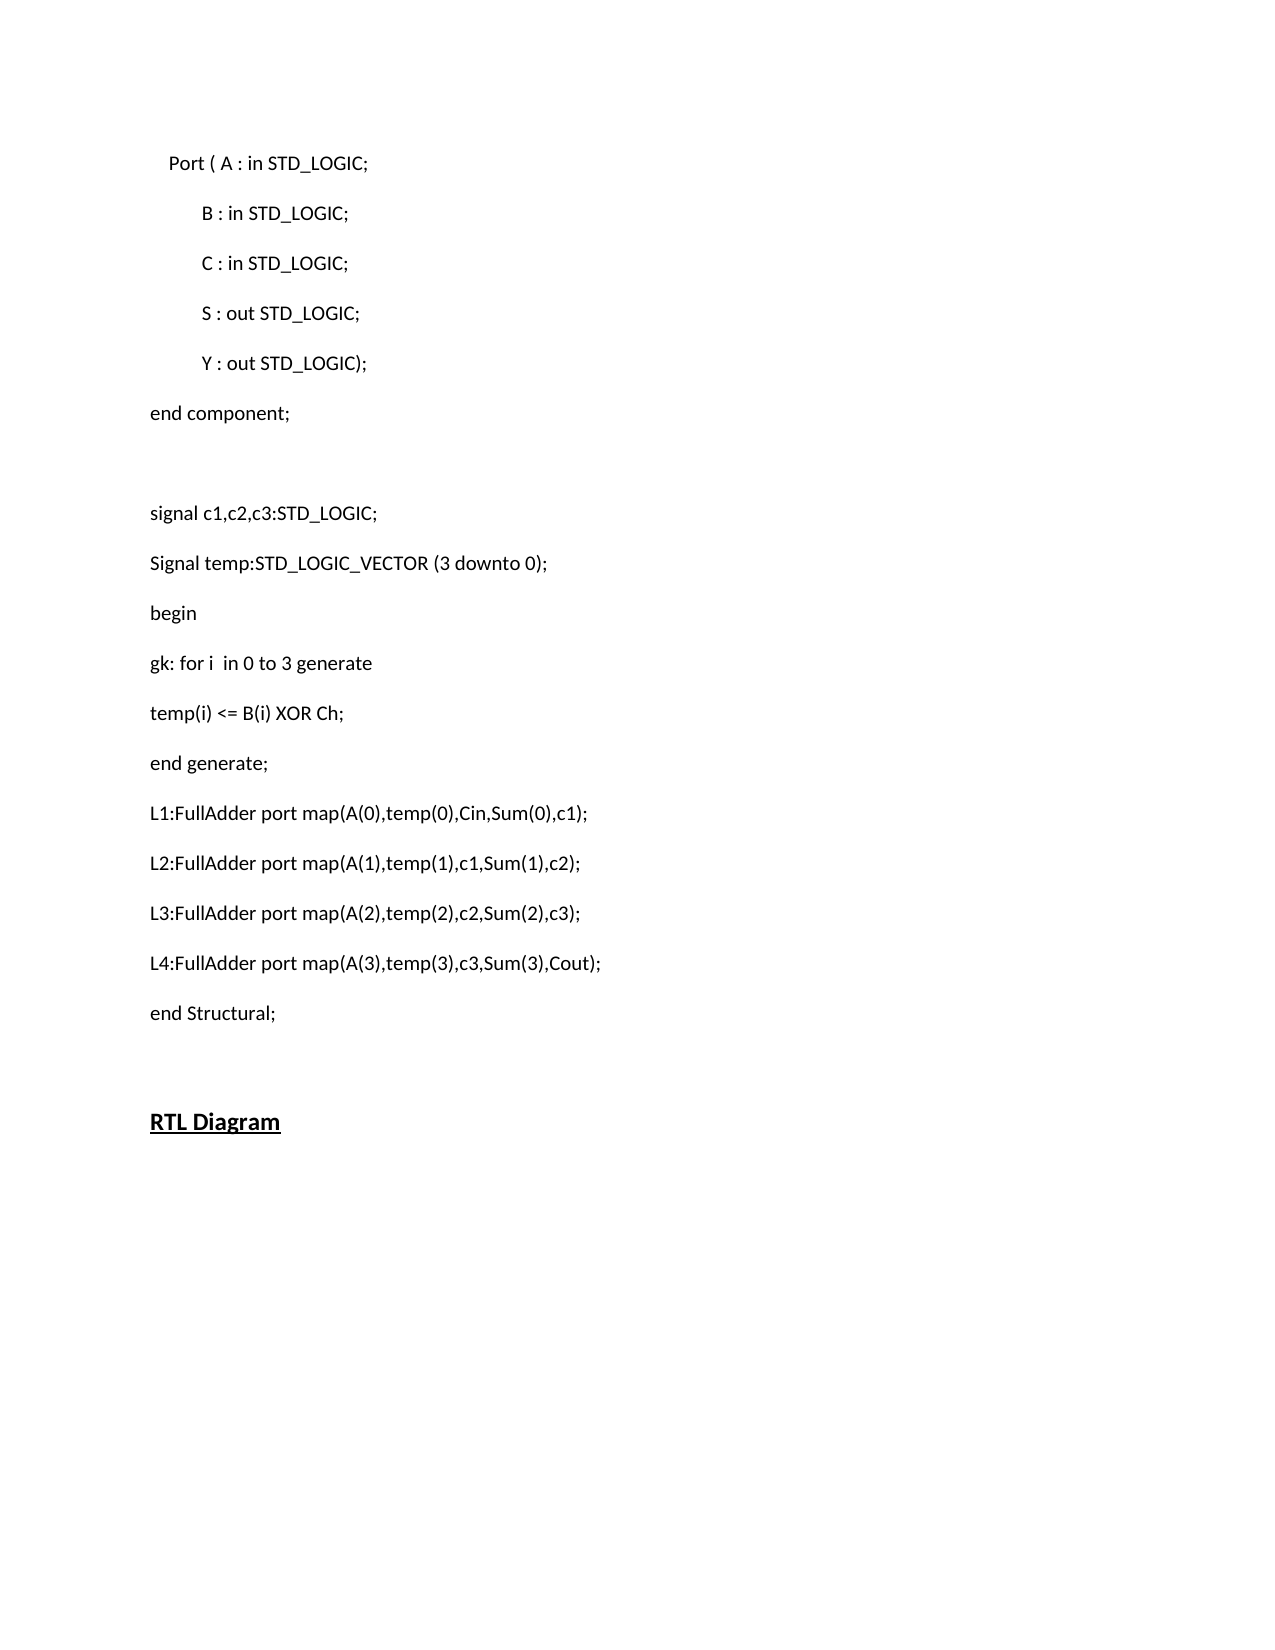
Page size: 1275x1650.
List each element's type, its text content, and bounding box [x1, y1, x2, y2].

text end component; [150, 400, 1125, 425]
text signal c1,c2,c3:STD_LOGIC; [150, 500, 1125, 525]
text temp(i) <= B(i) XOR Ch; [150, 700, 1125, 725]
text end Structural; [150, 1000, 1125, 1025]
text S : out STD_LOGIC; [150, 300, 1125, 325]
text RTL Diagram [150, 1106, 1125, 1136]
text gk: for i in 0 to 3 generate [150, 650, 1125, 675]
text L2:FullAdder port map(A(1),temp(1),c1,Sum(1),c2); [150, 850, 1125, 875]
text end generate; [150, 750, 1125, 775]
text Port ( A : in STD_LOGIC; [150, 150, 1125, 175]
text B : in STD_LOGIC; [150, 200, 1125, 225]
text begin [150, 600, 1125, 625]
text L4:FullAdder port map(A(3),temp(3),c3,Sum(3),Cout); [150, 950, 1125, 975]
text Y : out STD_LOGIC); [150, 350, 1125, 375]
text C : in STD_LOGIC; [150, 250, 1125, 275]
text L1:FullAdder port map(A(0),temp(0),Cin,Sum(0),c1); [150, 800, 1125, 825]
text L3:FullAdder port map(A(2),temp(2),c2,Sum(2),c3); [150, 900, 1125, 925]
text Signal temp:STD_LOGIC_VECTOR (3 downto 0); [150, 550, 1125, 575]
